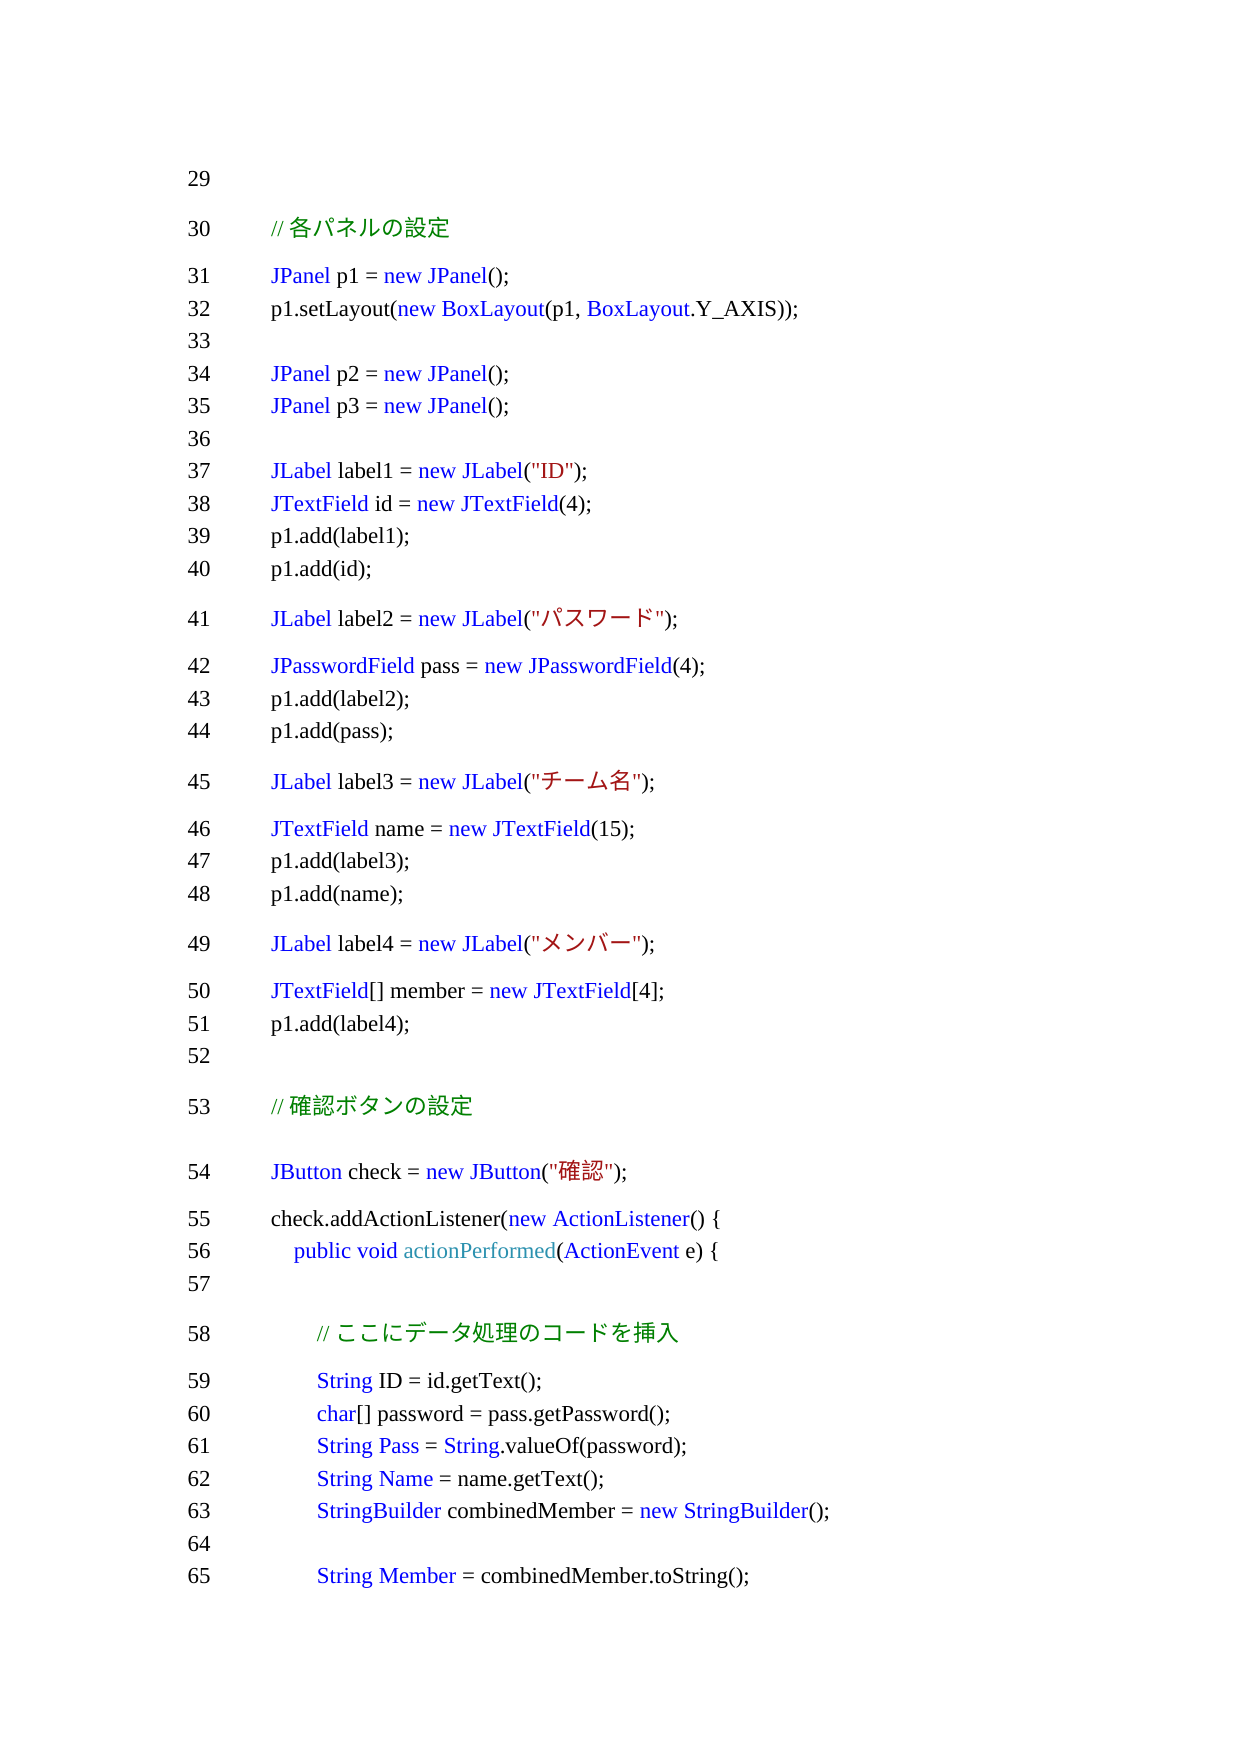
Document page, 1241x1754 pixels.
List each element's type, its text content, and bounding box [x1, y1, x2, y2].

list String Pass = String.valueOf(password); [187, 1429, 1053, 1462]
list JLabel label1 = new JLabel("ID"); [187, 454, 1053, 487]
list StringBuilder combinedMember = new StringBuilder(); [187, 1494, 1053, 1527]
list p1.add(label4); [187, 1007, 1053, 1039]
list check.addActionListener(new ActionListener() { [187, 1202, 1053, 1234]
list p1.add(name); [187, 877, 1053, 909]
list JPanel p1 = new JPanel(); [187, 259, 1053, 292]
list // 確認ボタンの設定 [187, 1072, 1053, 1137]
list JLabel label2 = new JLabel("パスワード"); [187, 584, 1053, 649]
list char[] password = pass.getPassword(); [187, 1397, 1053, 1429]
list p1.add(pass); [187, 714, 1053, 747]
list String ID = id.getText(); [187, 1364, 1053, 1397]
list JPanel p3 = new JPanel(); [187, 389, 1053, 422]
list JTextField name = new JTextField(15); [187, 812, 1053, 844]
list p1.add(id); [187, 552, 1053, 584]
list public void actionPerformed(ActionEvent e) { [187, 1234, 1053, 1267]
list JLabel label3 = new JLabel("チーム名"); [187, 747, 1053, 812]
list JPanel p2 = new JPanel(); [187, 357, 1053, 389]
list p1.add(label1); [187, 519, 1053, 552]
list String Member = combinedMember.toString(); [187, 1559, 1053, 1592]
list p1.setLayout(new BoxLayout(p1, BoxLayout.Y_AXIS)); [187, 292, 1053, 324]
list // 各パネルの設定 [187, 194, 1053, 259]
list p1.add(label3); [187, 844, 1053, 877]
list JTextField[] member = new JTextField[4]; [187, 974, 1053, 1007]
list p1.add(label2); [187, 682, 1053, 714]
list JButton check = new JButton("確認"); [187, 1137, 1053, 1202]
list JLabel label4 = new JLabel("メンバー"); [187, 909, 1053, 974]
list JTextField id = new JTextField(4); [187, 487, 1053, 519]
list // ここにデータ処理のコードを挿入 [187, 1299, 1053, 1364]
list JPasswordField pass = new JPasswordField(4); [187, 649, 1053, 682]
list String Name = name.getText(); [187, 1462, 1053, 1494]
